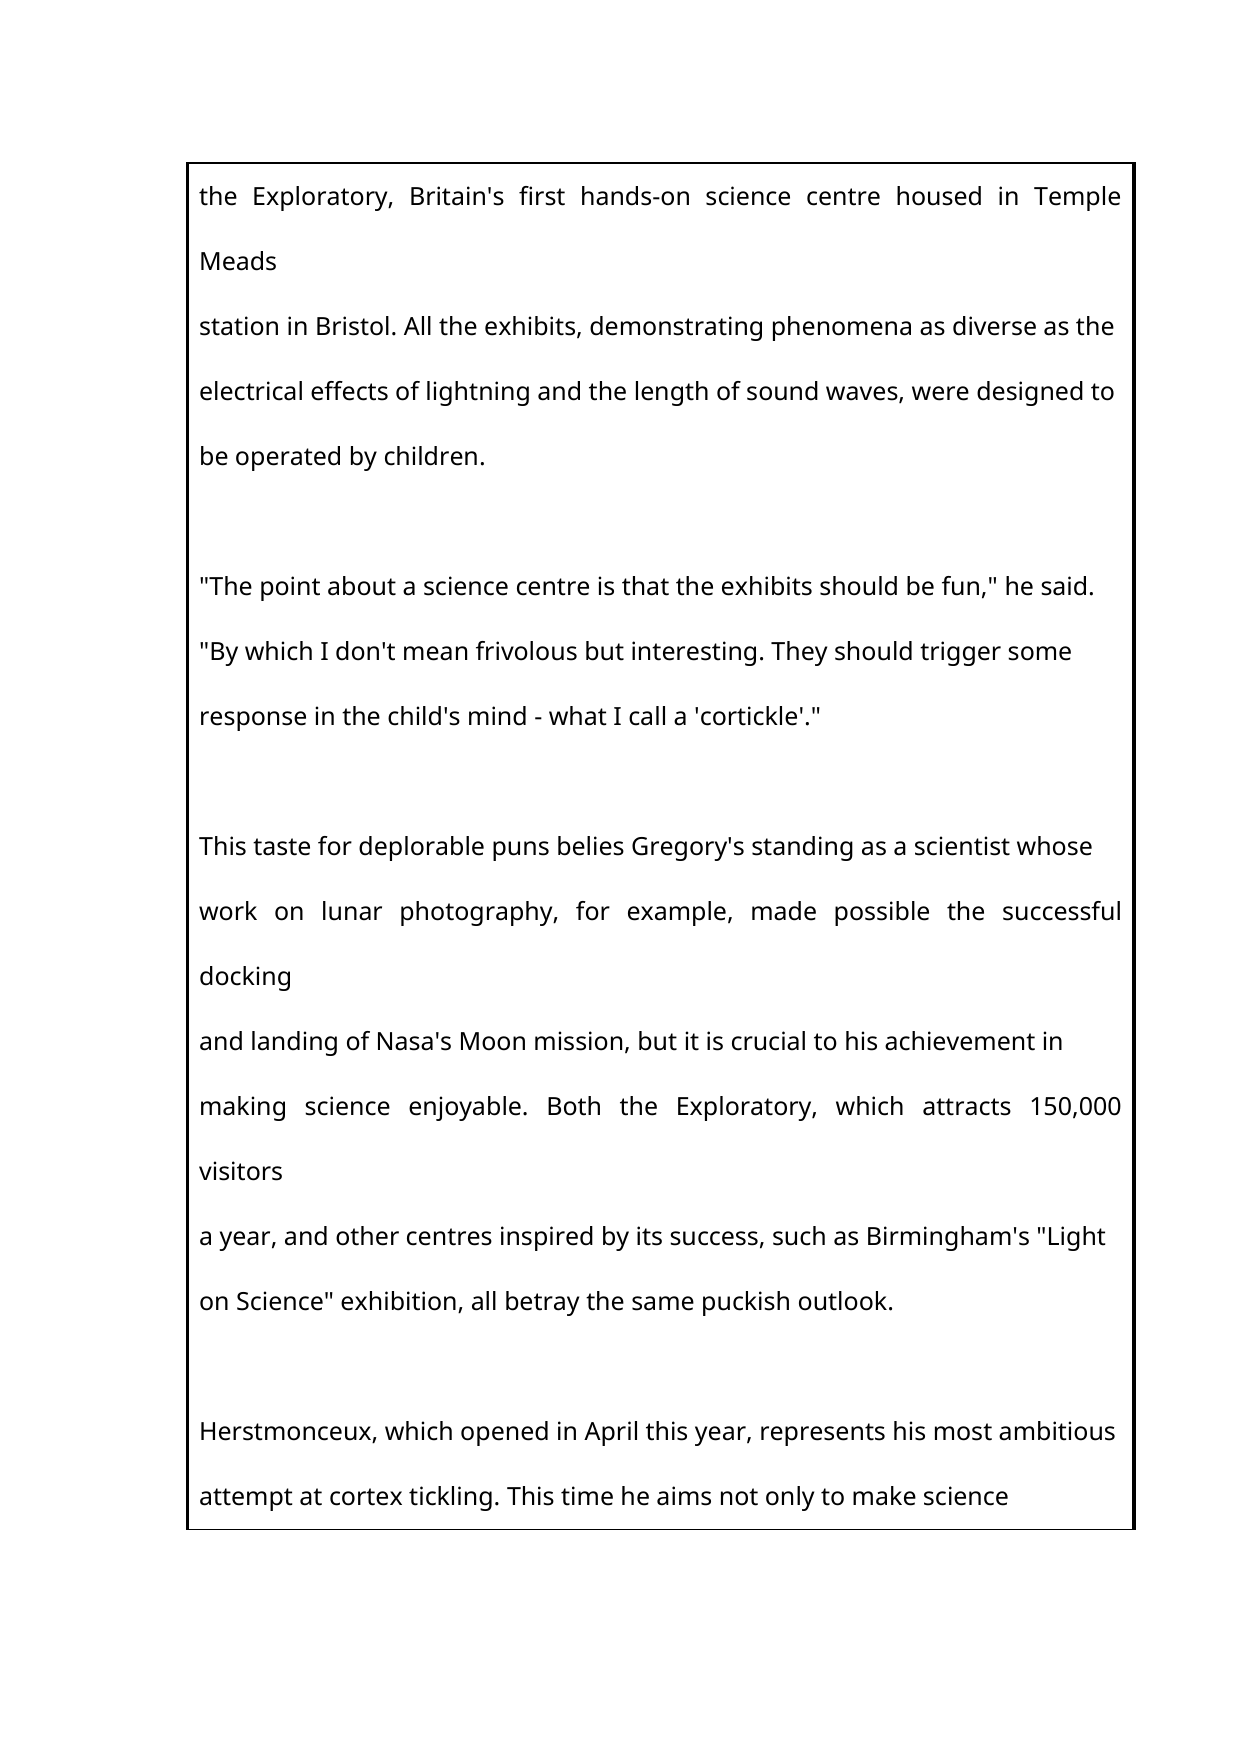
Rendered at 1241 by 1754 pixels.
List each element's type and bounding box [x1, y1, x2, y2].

table_cell [189, 164, 1132, 1528]
